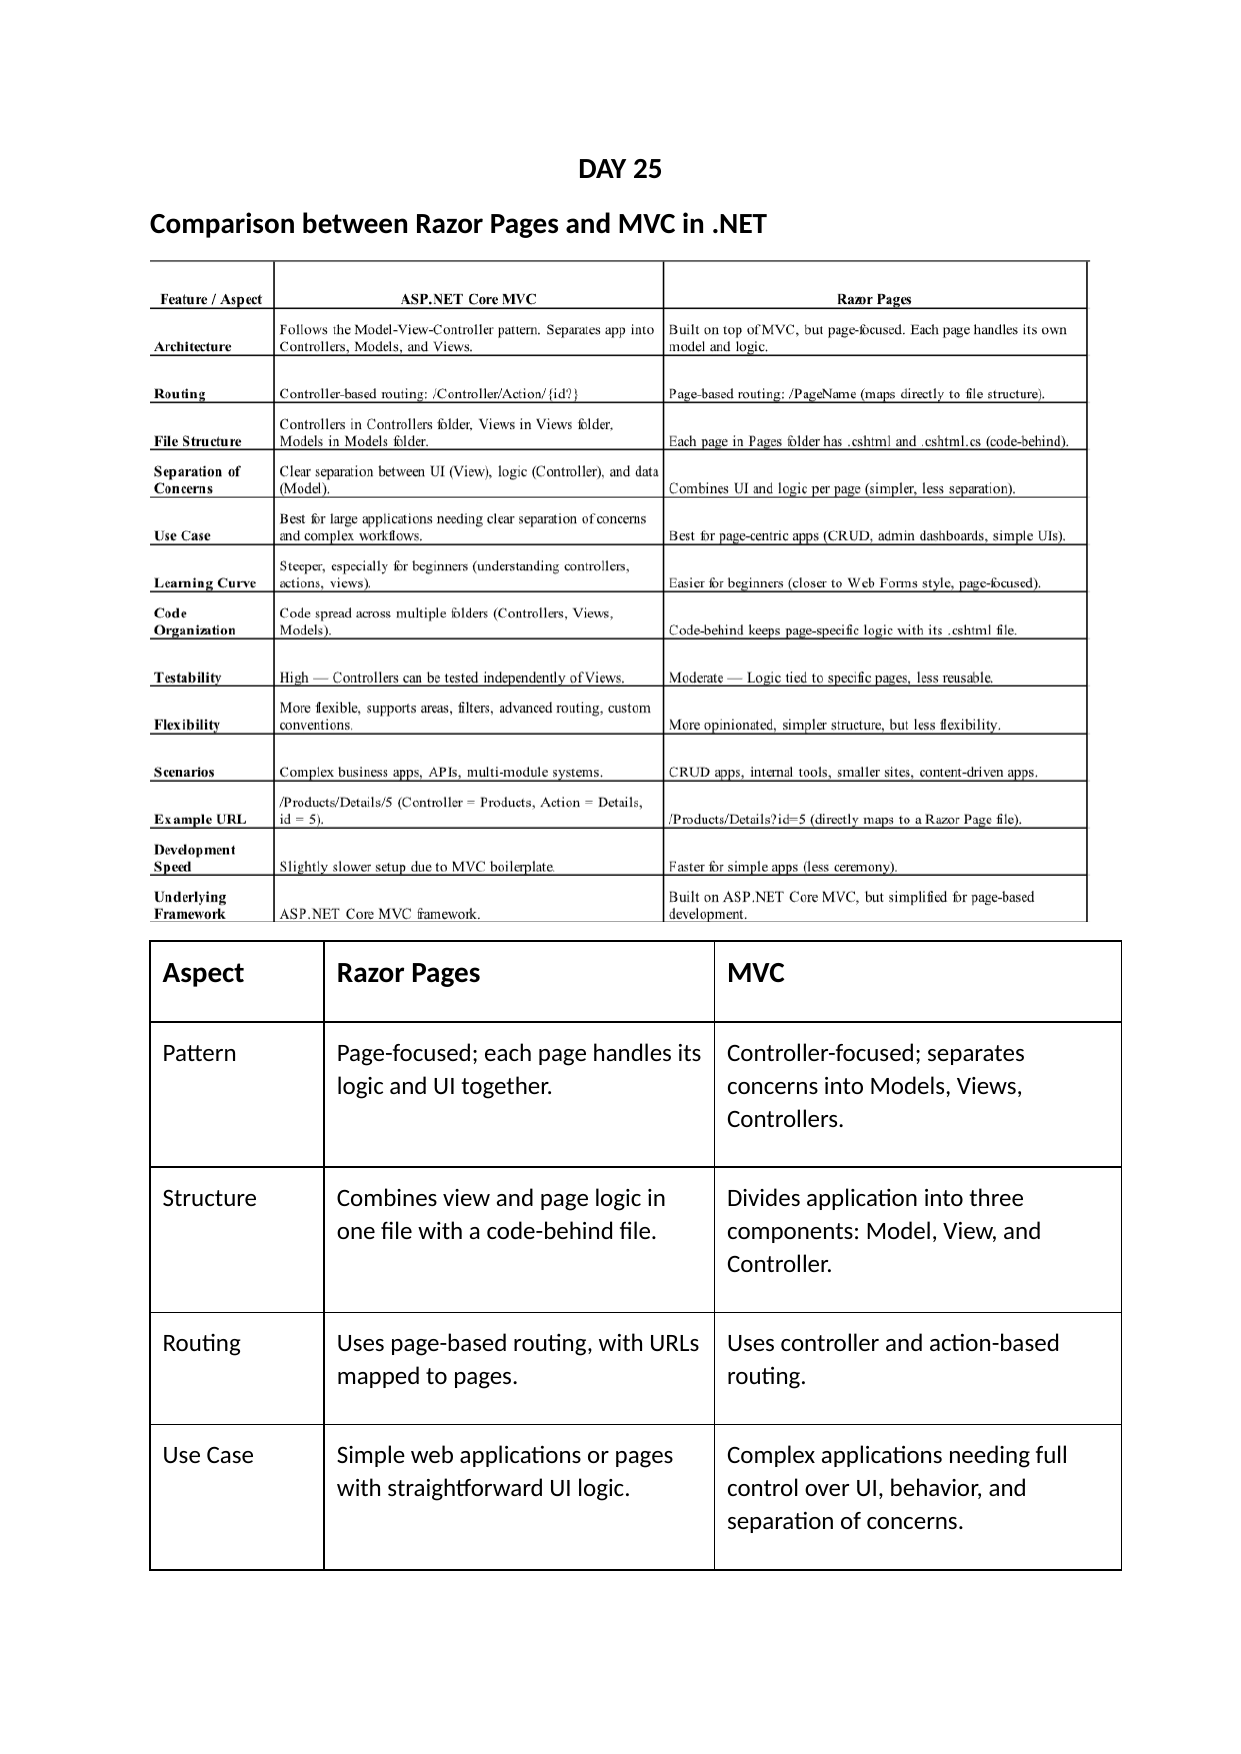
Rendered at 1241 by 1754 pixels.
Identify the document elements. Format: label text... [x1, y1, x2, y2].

table_cell Combines view and page logic in one file with a code-behind file. [325, 1168, 714, 1311]
table_cell Controller-focused; separates concerns into Models, Views, Controllers. [715, 1023, 1121, 1166]
table_cell Use Case [151, 1425, 323, 1569]
table_header Aspect [151, 942, 323, 1021]
table_cell Divides application into three components: Model, View, and Controller. [715, 1168, 1121, 1311]
table_cell Page-focused; each page handles its logic and UI together. [325, 1023, 714, 1166]
table_cell Simple web applications or pages with straightforward UI logic. [325, 1425, 714, 1569]
table_cell Complex applications needing full control over UI, behavior, and separation of concerns. [715, 1425, 1121, 1569]
table_cell Structure [151, 1168, 323, 1311]
table_header Razor Pages [325, 942, 714, 1021]
table_cell Uses page-based routing, with URLs mapped to pages. [325, 1313, 714, 1424]
text Comparison between Razor Pages and MVC in .NET [150, 205, 1090, 241]
table_cell Uses controller and action-based routing. [715, 1313, 1121, 1424]
table_cell Pattern [151, 1023, 323, 1166]
picture [150, 260, 1091, 922]
table_cell Routing [151, 1313, 323, 1424]
text DAY 25 [150, 150, 1090, 186]
table_header MVC [715, 942, 1121, 1021]
